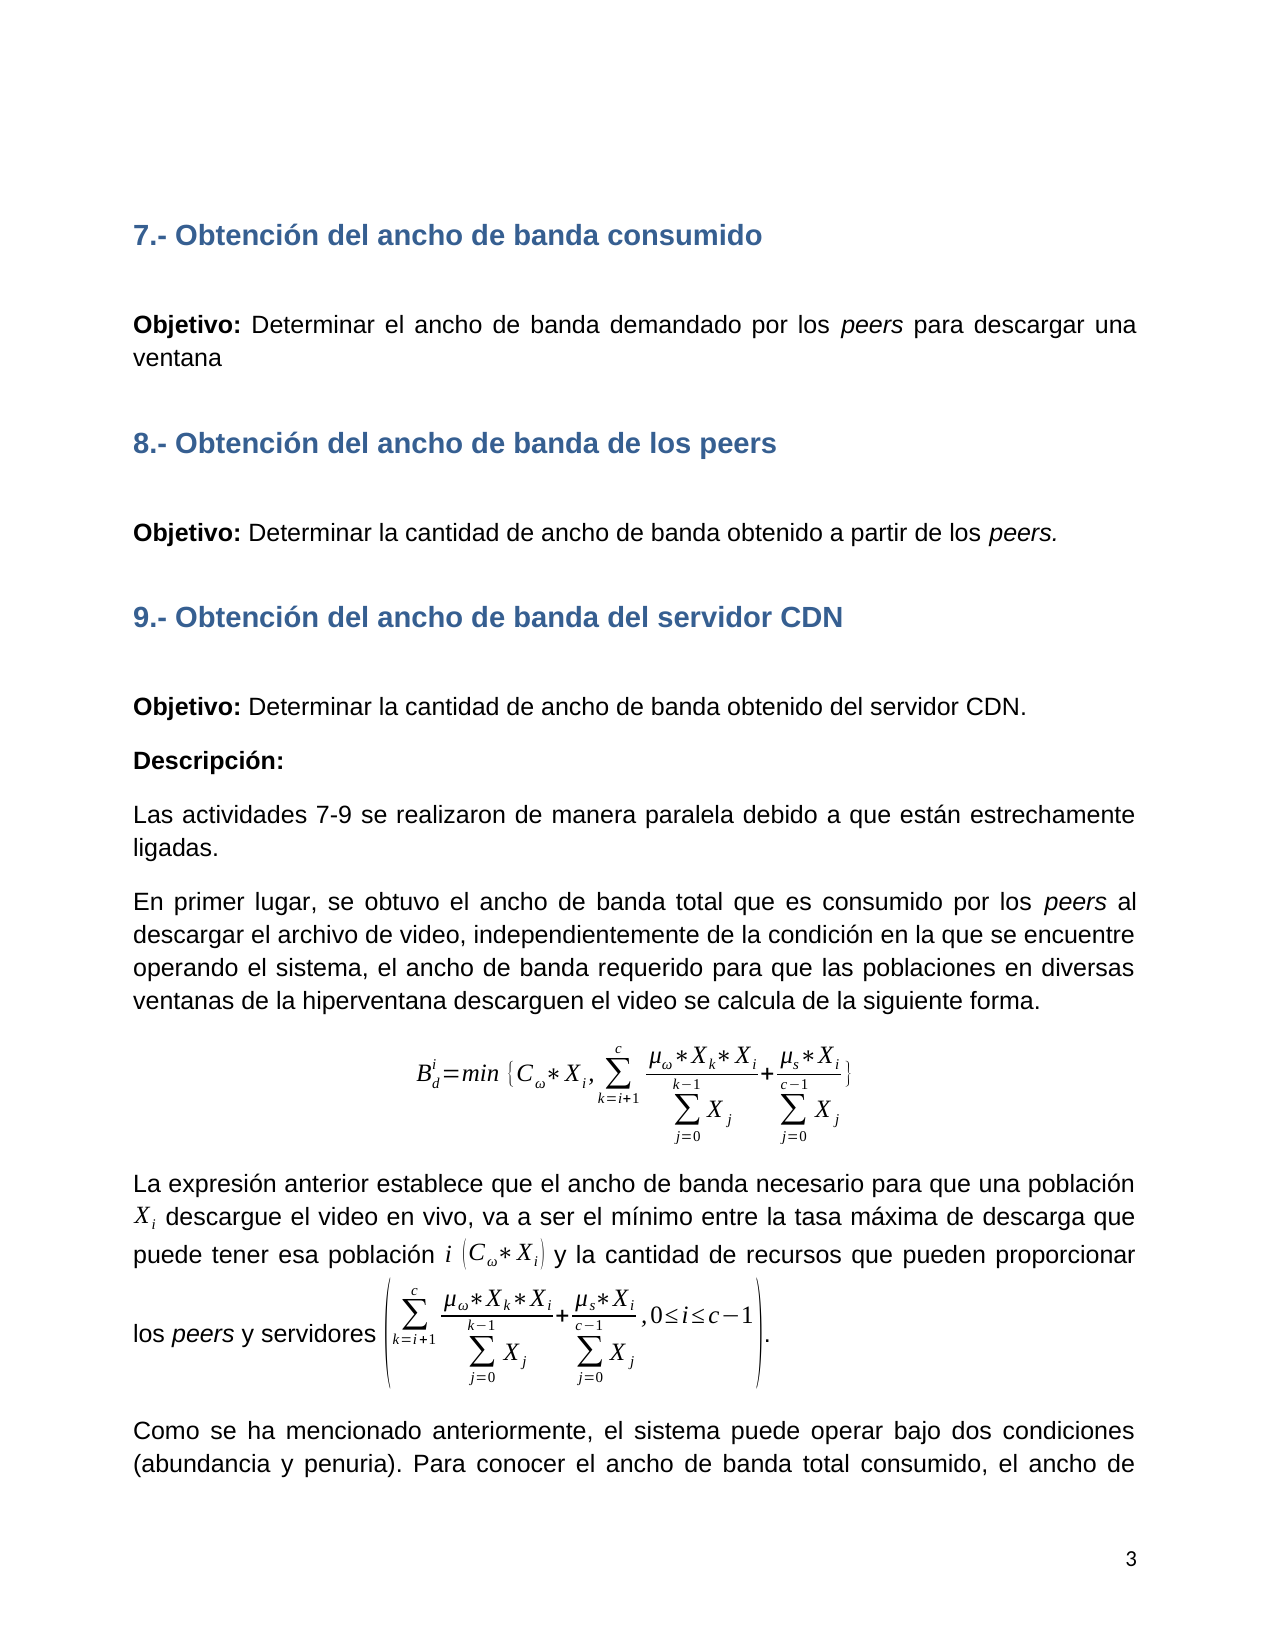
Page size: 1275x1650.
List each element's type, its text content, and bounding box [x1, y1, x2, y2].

text Objetivo: Determinar la cantidad de ancho de banda obtenido a partir de los peers. [133, 517, 1137, 546]
text Descripción: [133, 746, 1137, 775]
text Objetivo: Determinar el ancho de banda demandado por los peers para descargar una ventana [133, 310, 1137, 372]
subtitle 8.- Obtención del ancho de banda de los peers [133, 426, 1137, 459]
text En primer lugar, se obtuvo el ancho de banda total que es consumido por los peers al descargar el archivo de video, independientemente de la condición en la que se encuentre operando el sistema, el ancho de banda requerido para que las poblaciones en diversas ventanas de la hiperventana descarguen el video se calcula de la siguiente forma. [133, 887, 1137, 1014]
text Las actividades 7-9 se realizaron de manera paralela debido a que están estrechamente ligadas. [133, 800, 1137, 862]
text La expresión anterior establece que el ancho de banda necesario para que una población descargue el video en vivo, va a ser el mínimo entre la tasa máxima de descarga que puede tener esa población y la cantidad de recursos que pueden proporcionar los peers y servidores . [133, 1169, 1137, 1391]
subtitle 9.- Obtención del ancho de banda del servidor CDN [133, 601, 1137, 634]
text Objetivo: Determinar la cantidad de ancho de banda obtenido del servidor CDN. [133, 692, 1137, 721]
subtitle 7.- Obtención del ancho de banda consumido [133, 218, 1137, 252]
